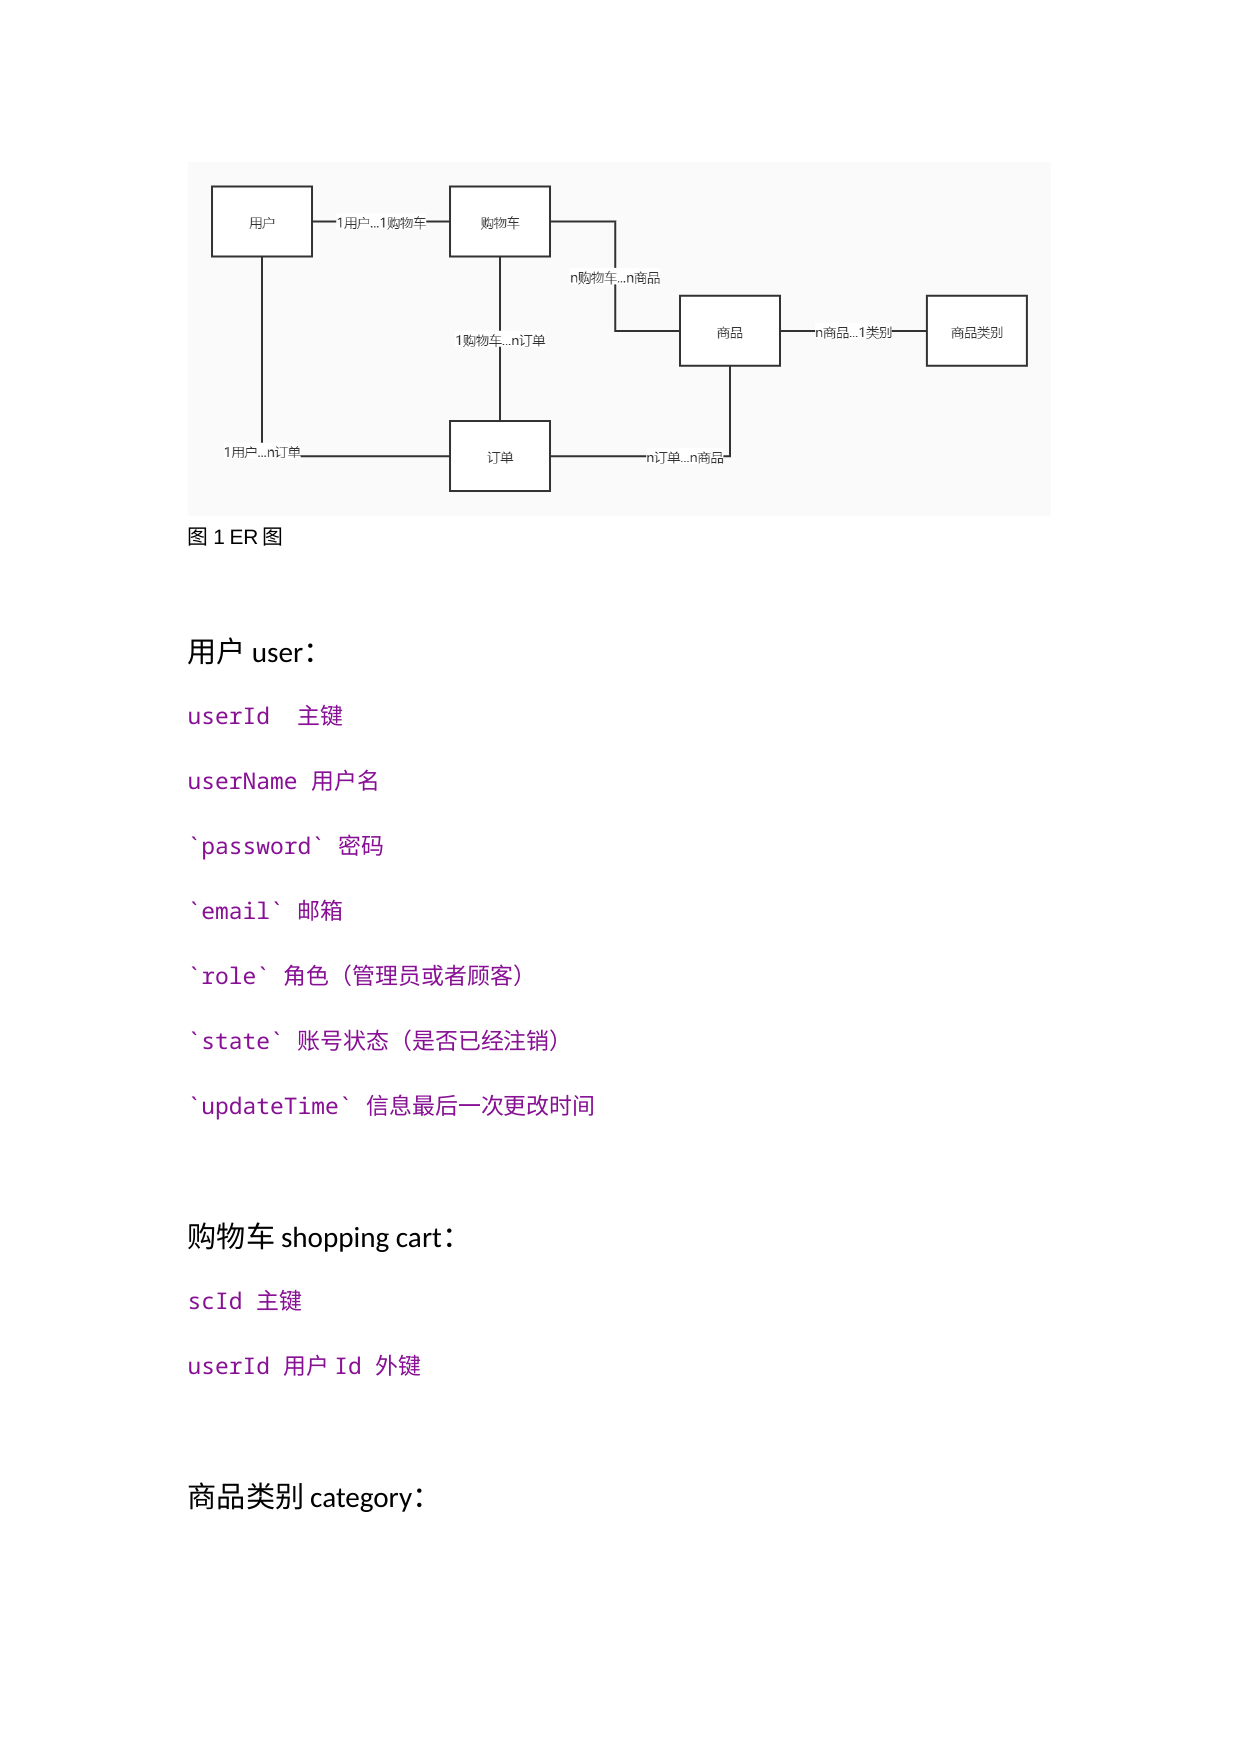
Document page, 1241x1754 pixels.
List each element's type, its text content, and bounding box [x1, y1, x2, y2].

text 购物车shopping cart： [187, 1202, 1053, 1267]
text 用户user： [187, 617, 1053, 682]
picture [187, 162, 1051, 516]
text scId 主键 userId 用户Id 外键 [187, 1267, 1053, 1397]
text 图 1 ER图 [187, 519, 1053, 552]
text userId 主键 userName 用户名 `password` 密码 `email` 邮箱 `role` 角色（管理员或者顾客） `state` 账号状态（是否已经注销） `updateTime` 信息最后一次更改时间 [187, 682, 1053, 1137]
text 商品类别category： [187, 1462, 1053, 1527]
